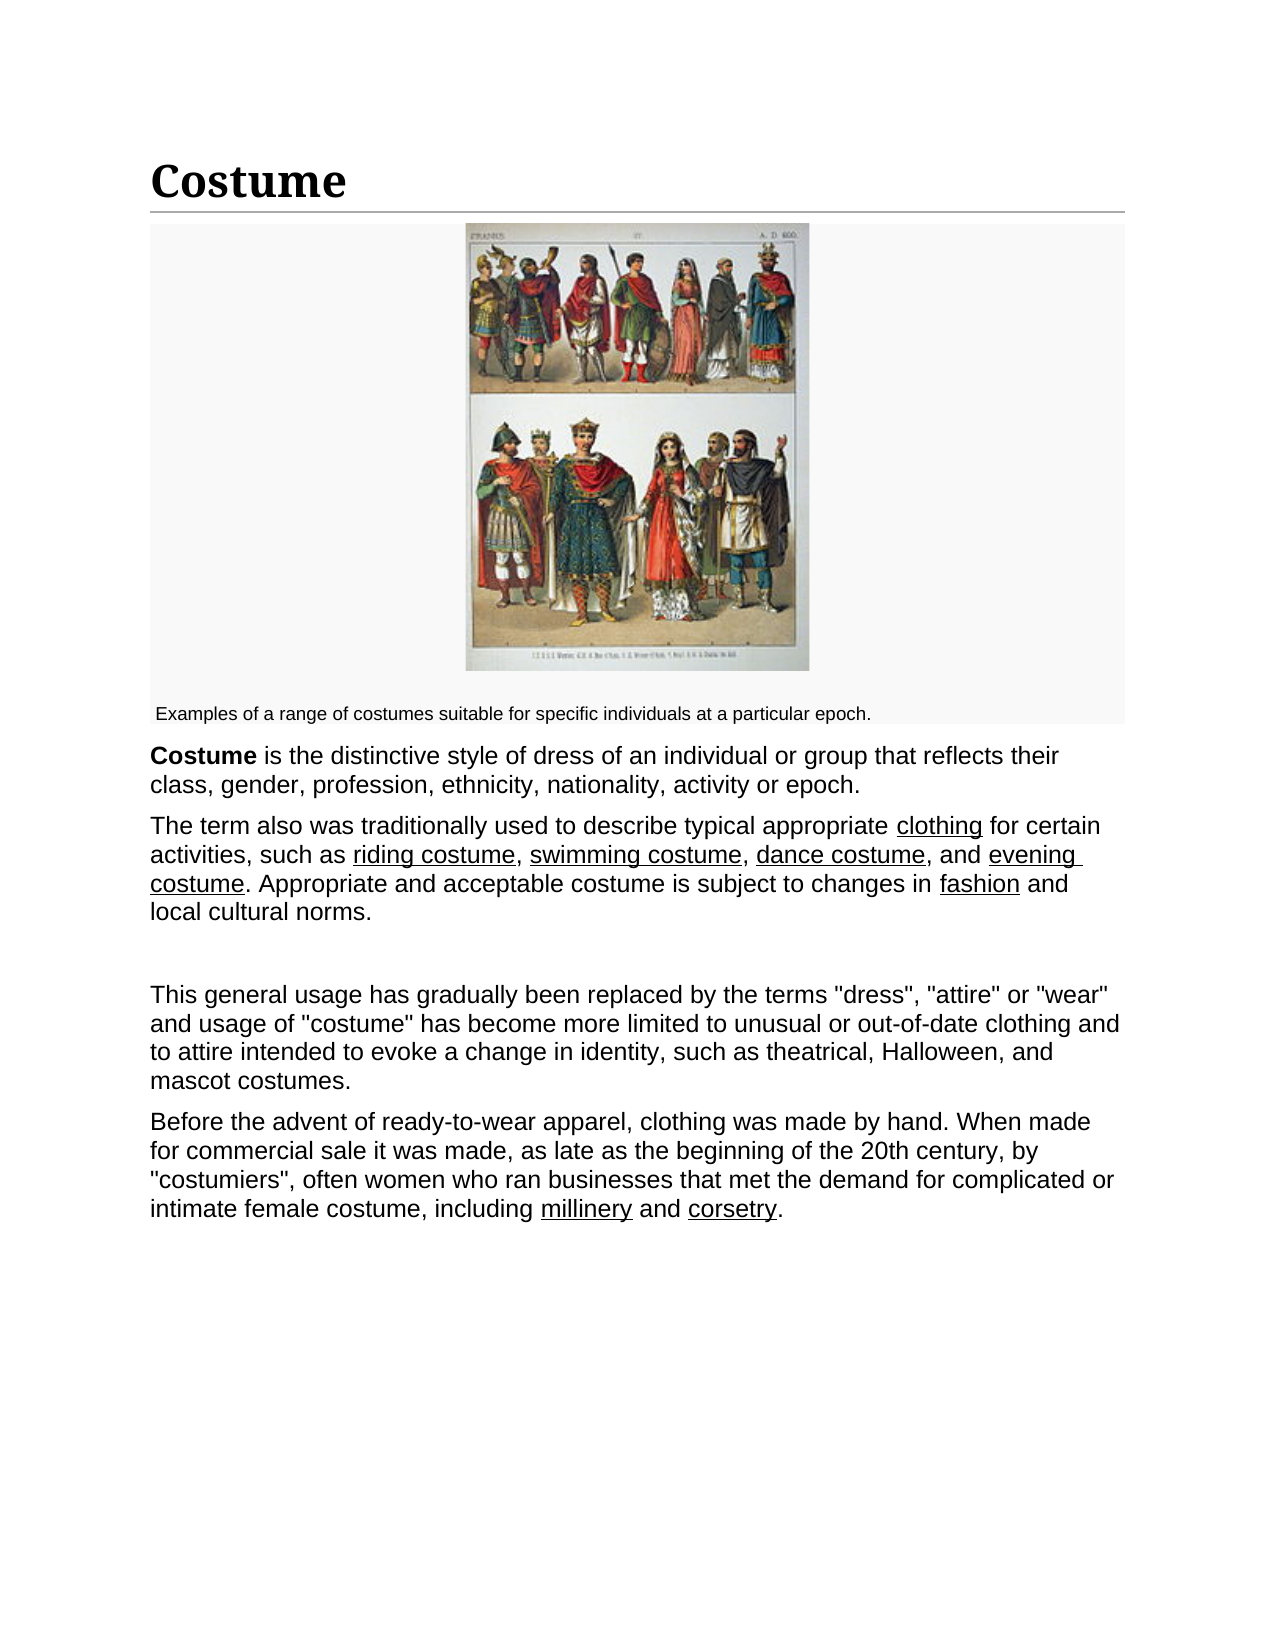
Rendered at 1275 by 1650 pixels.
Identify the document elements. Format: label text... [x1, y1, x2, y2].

text The term also was traditionally used to describe typical appropriate clothing for certain activities, such as riding costume, swimming costume, dance costume, and evening costume. Appropriate and acceptable costume is subject to changes in fashion and local cultural norms. [150, 811, 1125, 926]
text This general usage has gradually been replaced by the terms "dress", "attire" or "wear" and usage of "costume" has become more limited to unusual or out-of-date clothing and to attire intended to evoke a change in identity, such as theatrical, Halloween, and mascot costumes. [150, 980, 1125, 1095]
subtitle Costume [150, 150, 1125, 211]
text Examples of a range of costumes suitable for specific individuals at a particular epoch. [150, 689, 1125, 724]
picture [465, 223, 810, 671]
text Before the advent of ready-to-wear apparel, clothing was made by hand. When made for commercial sale it was made, as late as the beginning of the 20th century, by "costumiers", often women who ran businesses that met the demand for complicated or intimate female costume, including millinery and corsetry. [150, 1107, 1125, 1222]
text Costume is the distinctive style of dress of an individual or group that reflects their class, gender, profession, ethnicity, nationality, activity or epoch. [150, 741, 1125, 798]
